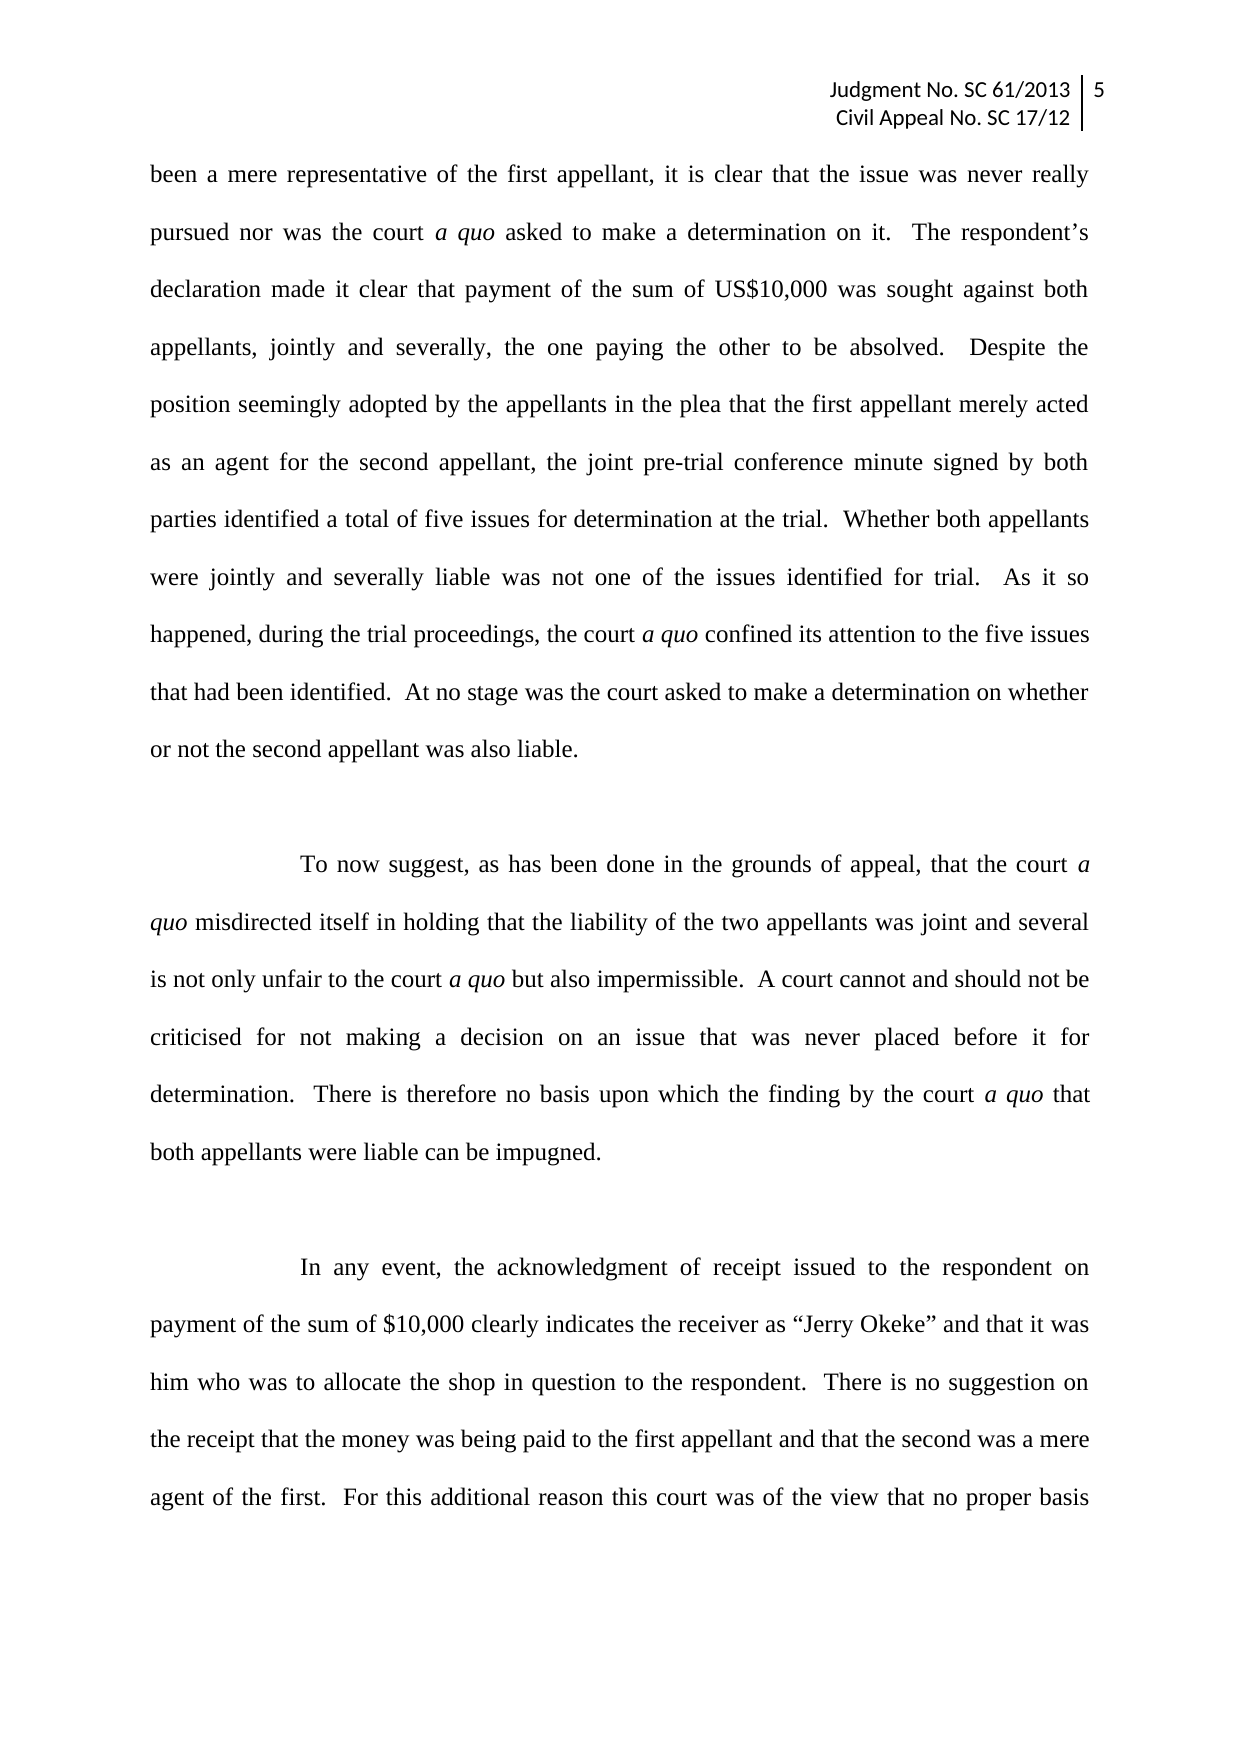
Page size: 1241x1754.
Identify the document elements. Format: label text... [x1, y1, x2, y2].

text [150, 1252, 1090, 1510]
text To now suggest, as has been done in the grounds of appeal, that the court a quo misdirected itself in holding that the liability of the two appellants was joint and several is not only unfair to the court a quo but also impermissible. A court cannot and should not be criticised for not making a decision on an issue that was never placed before it for determination. There is therefore no basis upon which the finding by the court a quo that both appellants were liable can be impugned. [150, 849, 1090, 1165]
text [150, 159, 1090, 763]
